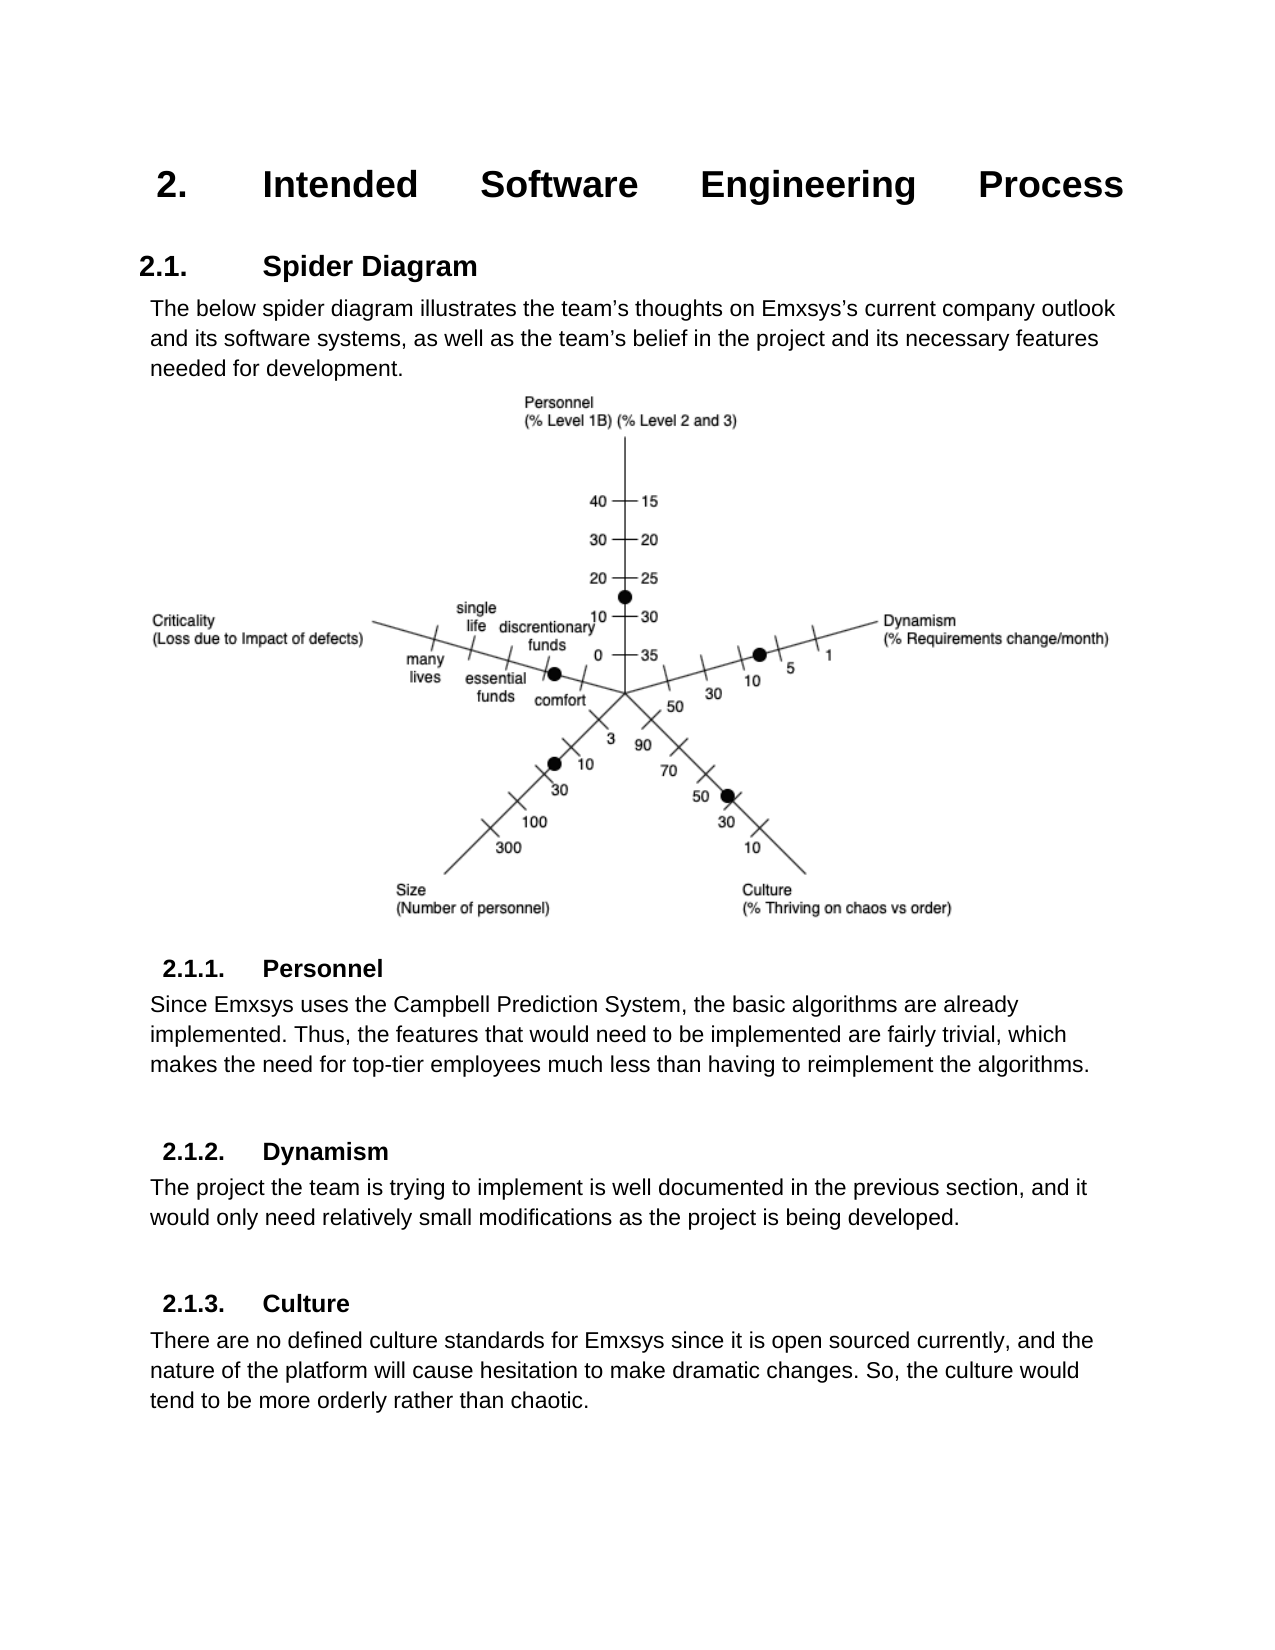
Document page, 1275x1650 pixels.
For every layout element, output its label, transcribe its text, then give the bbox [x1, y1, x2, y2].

subtitle Dynamism [225, 1137, 1125, 1166]
subtitle Culture [225, 1289, 1125, 1318]
subtitle Personnel [225, 954, 1125, 983]
text There are no defined culture standards for Emxsys since it is open sourced currently, and the nature of the platform will cause hesitation to make dramatic changes. So, the culture would tend to be more orderly rather than chaotic. [150, 1327, 1125, 1443]
text The below spider diagram illustrates the team’s thoughts on Emxsys’s current company outlook and its software systems, as well as the team’s belief in the project and its necessary features needed for development. [150, 295, 1125, 382]
picture [150, 385, 1125, 925]
subtitle Spider Diagram [187, 249, 1125, 282]
subtitle Intended Software Engineering Process [187, 162, 1125, 249]
text The project the team is trying to implement is well documented in the previous section, and it would only need relatively small modifications as the project is being developed. [150, 1174, 1125, 1261]
text Since Emxsys uses the Campbell Prediction System, the basic algorithms are already implemented. Thus, the features that would need to be implemented are fairly trivial, which makes the need for top-tier employees much less than having to reimplement the algorithms. [150, 991, 1125, 1108]
